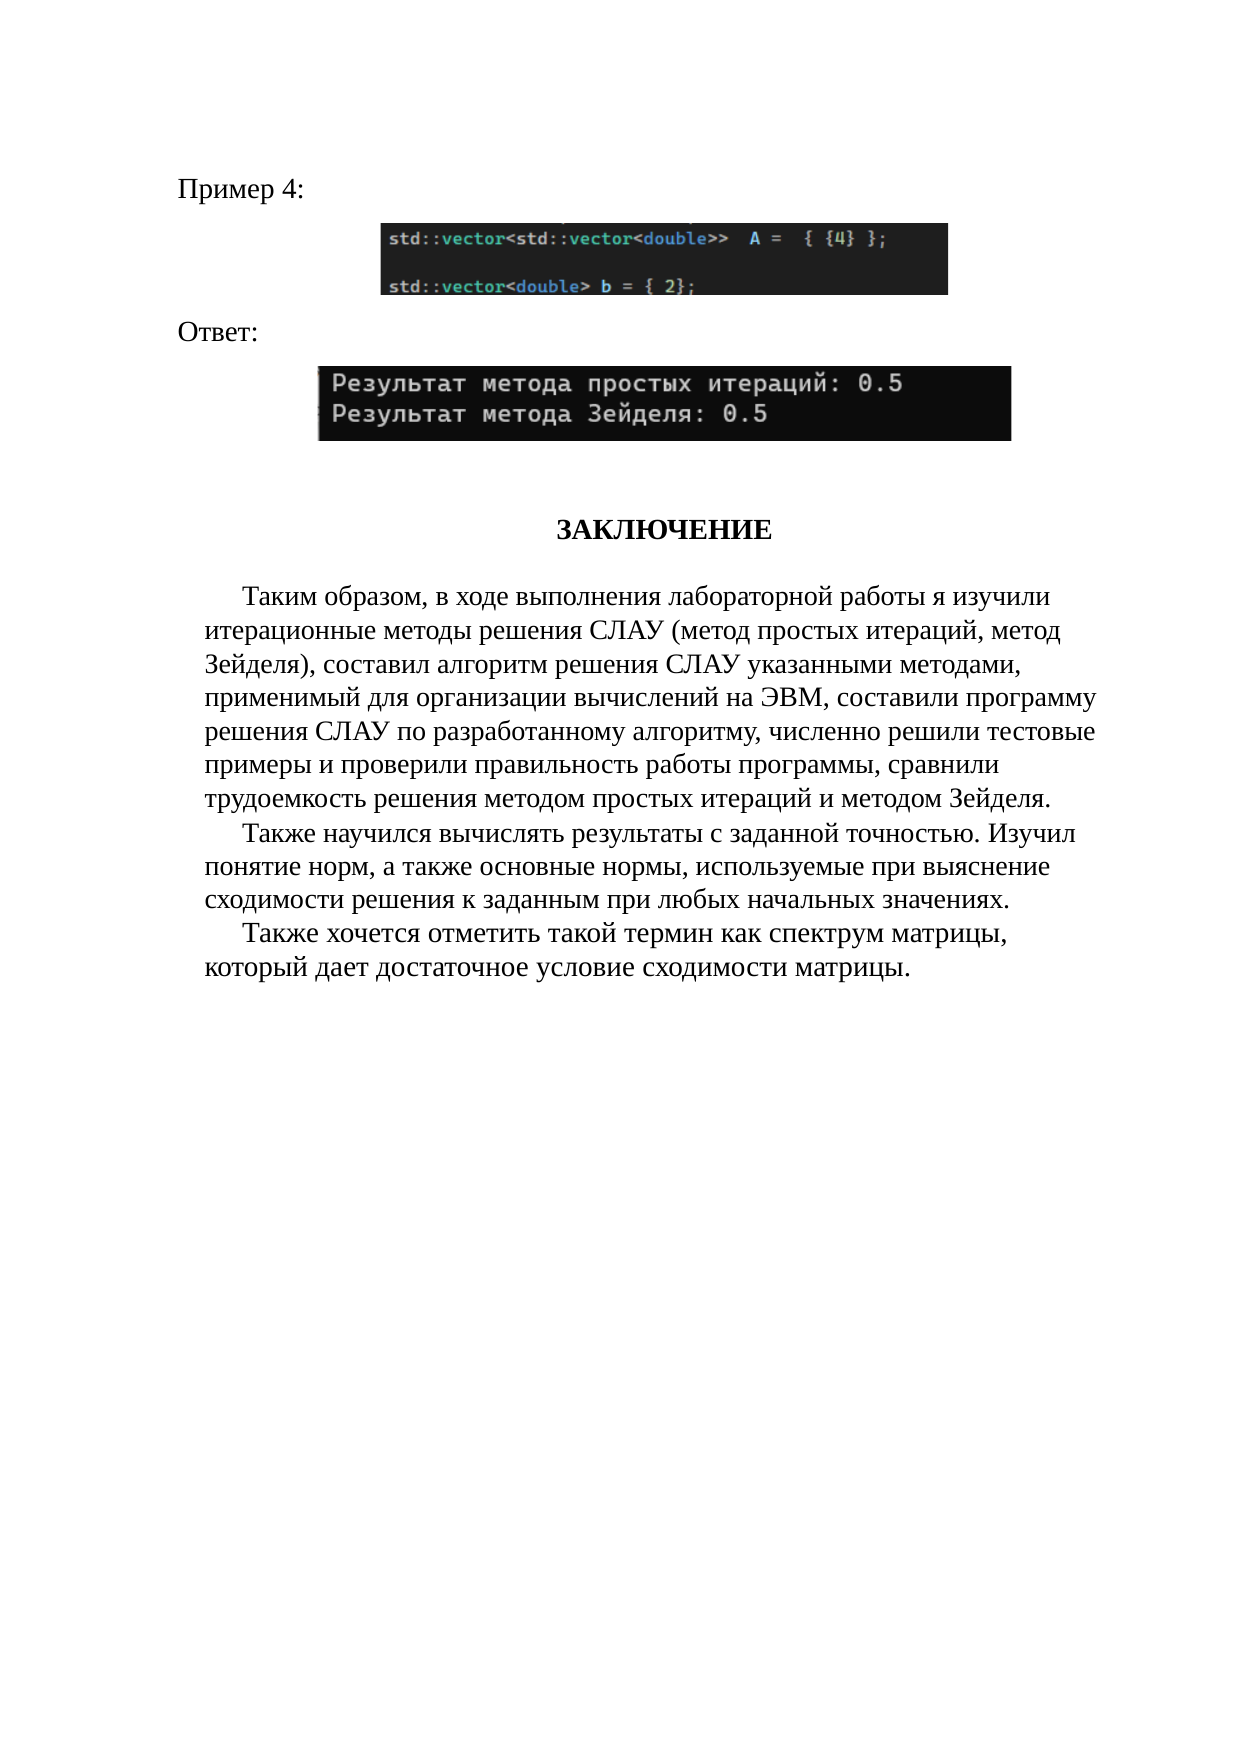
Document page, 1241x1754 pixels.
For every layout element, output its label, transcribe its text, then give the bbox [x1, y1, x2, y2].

text Также хочется отметить такой термин как спектрум матрицы, который дает достаточное условие сходимости матрицы. [204, 916, 1110, 982]
picture [317, 366, 1012, 441]
text ЗАКЛЮЧЕНИЕ [177, 512, 1152, 546]
text Таким образом, в ходе выполнения лабораторной работы я изучили итерационные методы решения СЛАУ (метод простых итераций, метод Зейделя), составил алгоритм решения СЛАУ указанными методами, применимый для организации вычислений на ЭВМ, составили программу решения СЛАУ по разработанному алгоритму, численно решили тестовые примеры и проверили правильность работы программы, сравнили трудоемкость решения методом простых итераций и методом Зейделя. [204, 579, 1124, 814]
text Ответ: [177, 314, 1152, 347]
text Пример 4: [177, 171, 1152, 204]
picture [380, 223, 949, 295]
text Также научился вычислять результаты с заданной точностью. Изучил понятие норм, а также основные нормы, используемые при выяснение сходимости решения к заданным при любых начальных значениях. [204, 816, 1099, 915]
